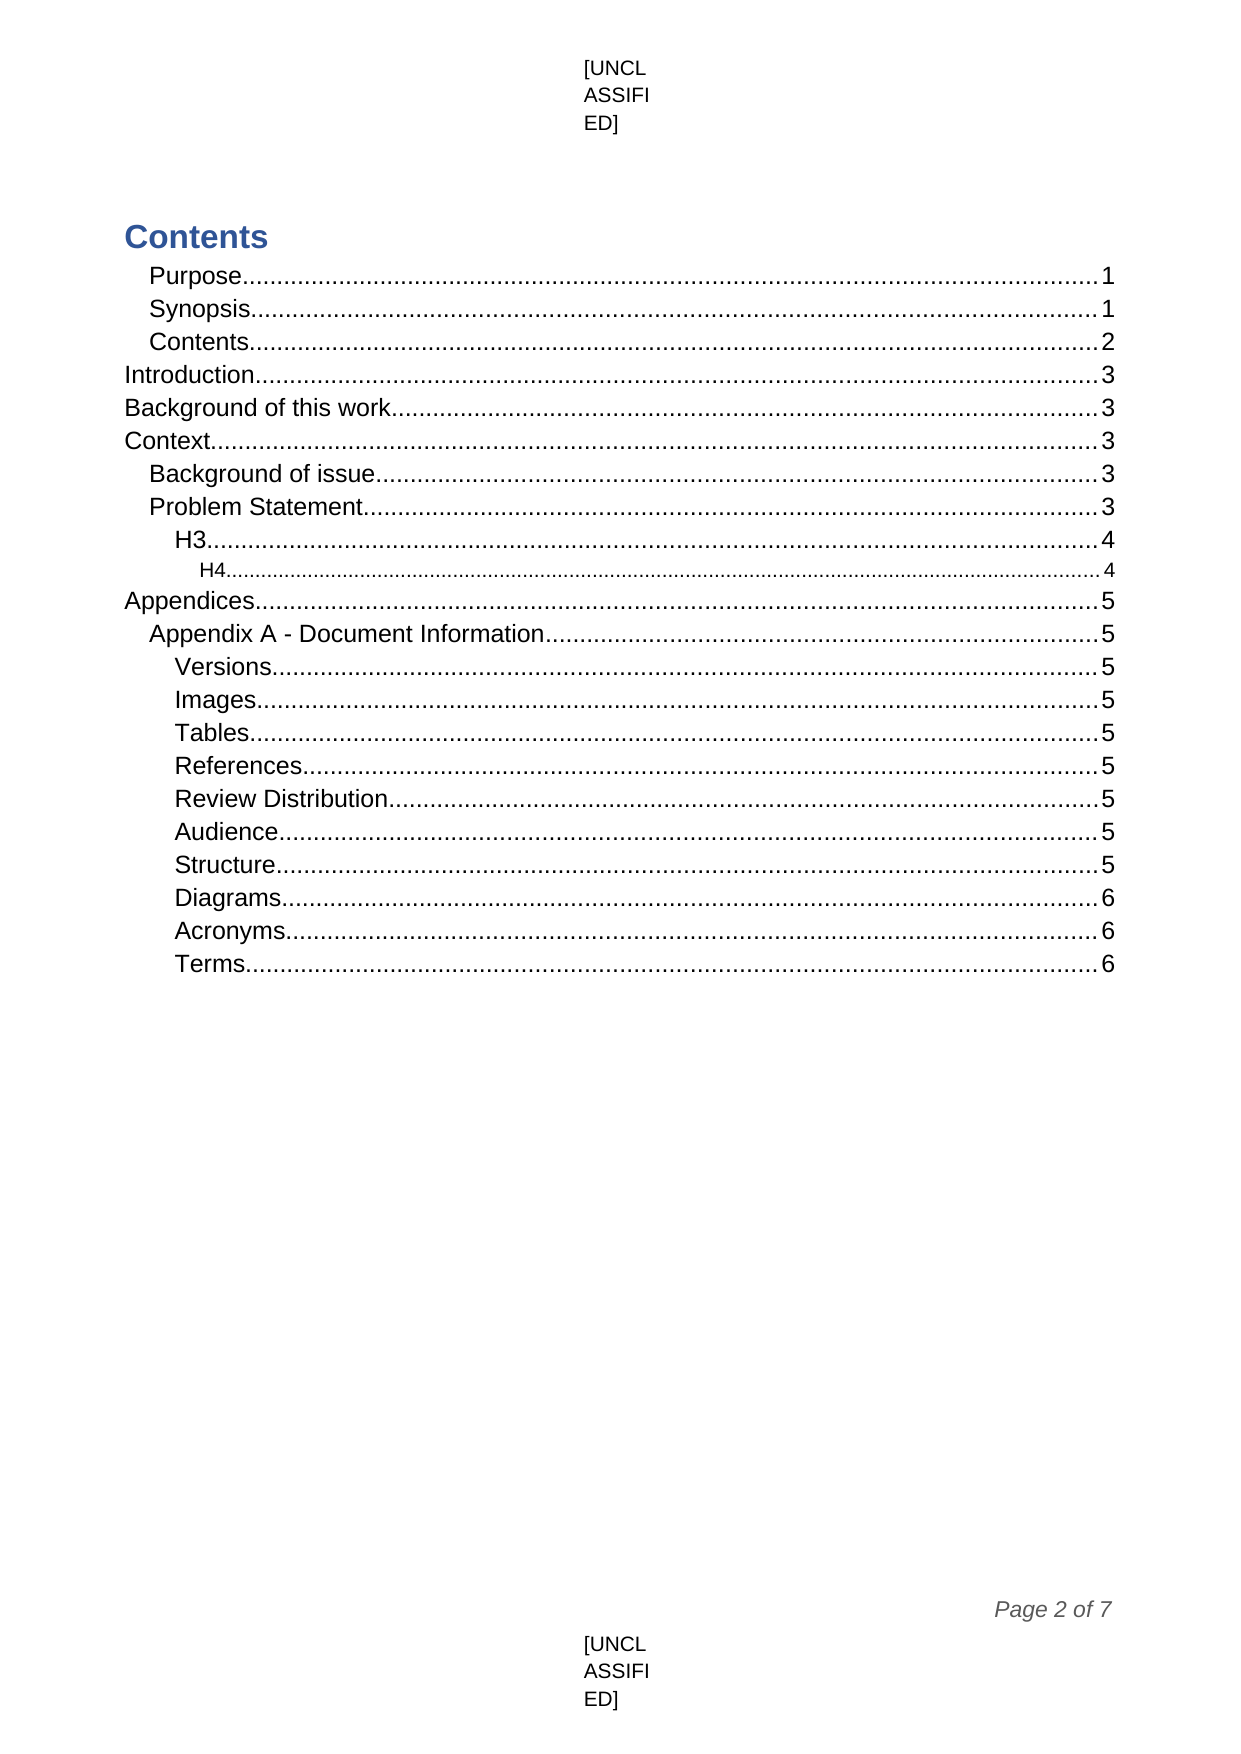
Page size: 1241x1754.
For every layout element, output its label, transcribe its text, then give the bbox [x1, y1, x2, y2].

text Acronyms 6 [174, 916, 1116, 945]
text Appendix A - Document Information 5 [149, 619, 1116, 648]
text Diagrams 6 [174, 883, 1116, 912]
text H4 4 [199, 558, 1116, 582]
text Versions 5 [174, 652, 1116, 681]
text Review Distribution 5 [174, 784, 1116, 813]
text Structure 5 [174, 850, 1116, 879]
text Terms 6 [174, 949, 1116, 978]
text Contents 2 [149, 327, 1116, 356]
text Images 5 [174, 685, 1116, 714]
text References 5 [174, 751, 1116, 780]
text Purpose 1 [149, 261, 1116, 290]
text Context 3 [124, 426, 1116, 455]
text Introduction 3 [124, 360, 1116, 389]
text Audience 5 [174, 817, 1116, 846]
text Tables 5 [174, 718, 1116, 747]
text Appendices 5 [124, 586, 1116, 614]
text H3 4 [174, 525, 1116, 554]
subtitle Contents [124, 217, 1116, 255]
text Background of issue 3 [149, 459, 1116, 488]
text Problem Statement 3 [149, 492, 1116, 521]
text Background of this work 3 [124, 393, 1116, 422]
text Synopsis 1 [149, 294, 1116, 323]
